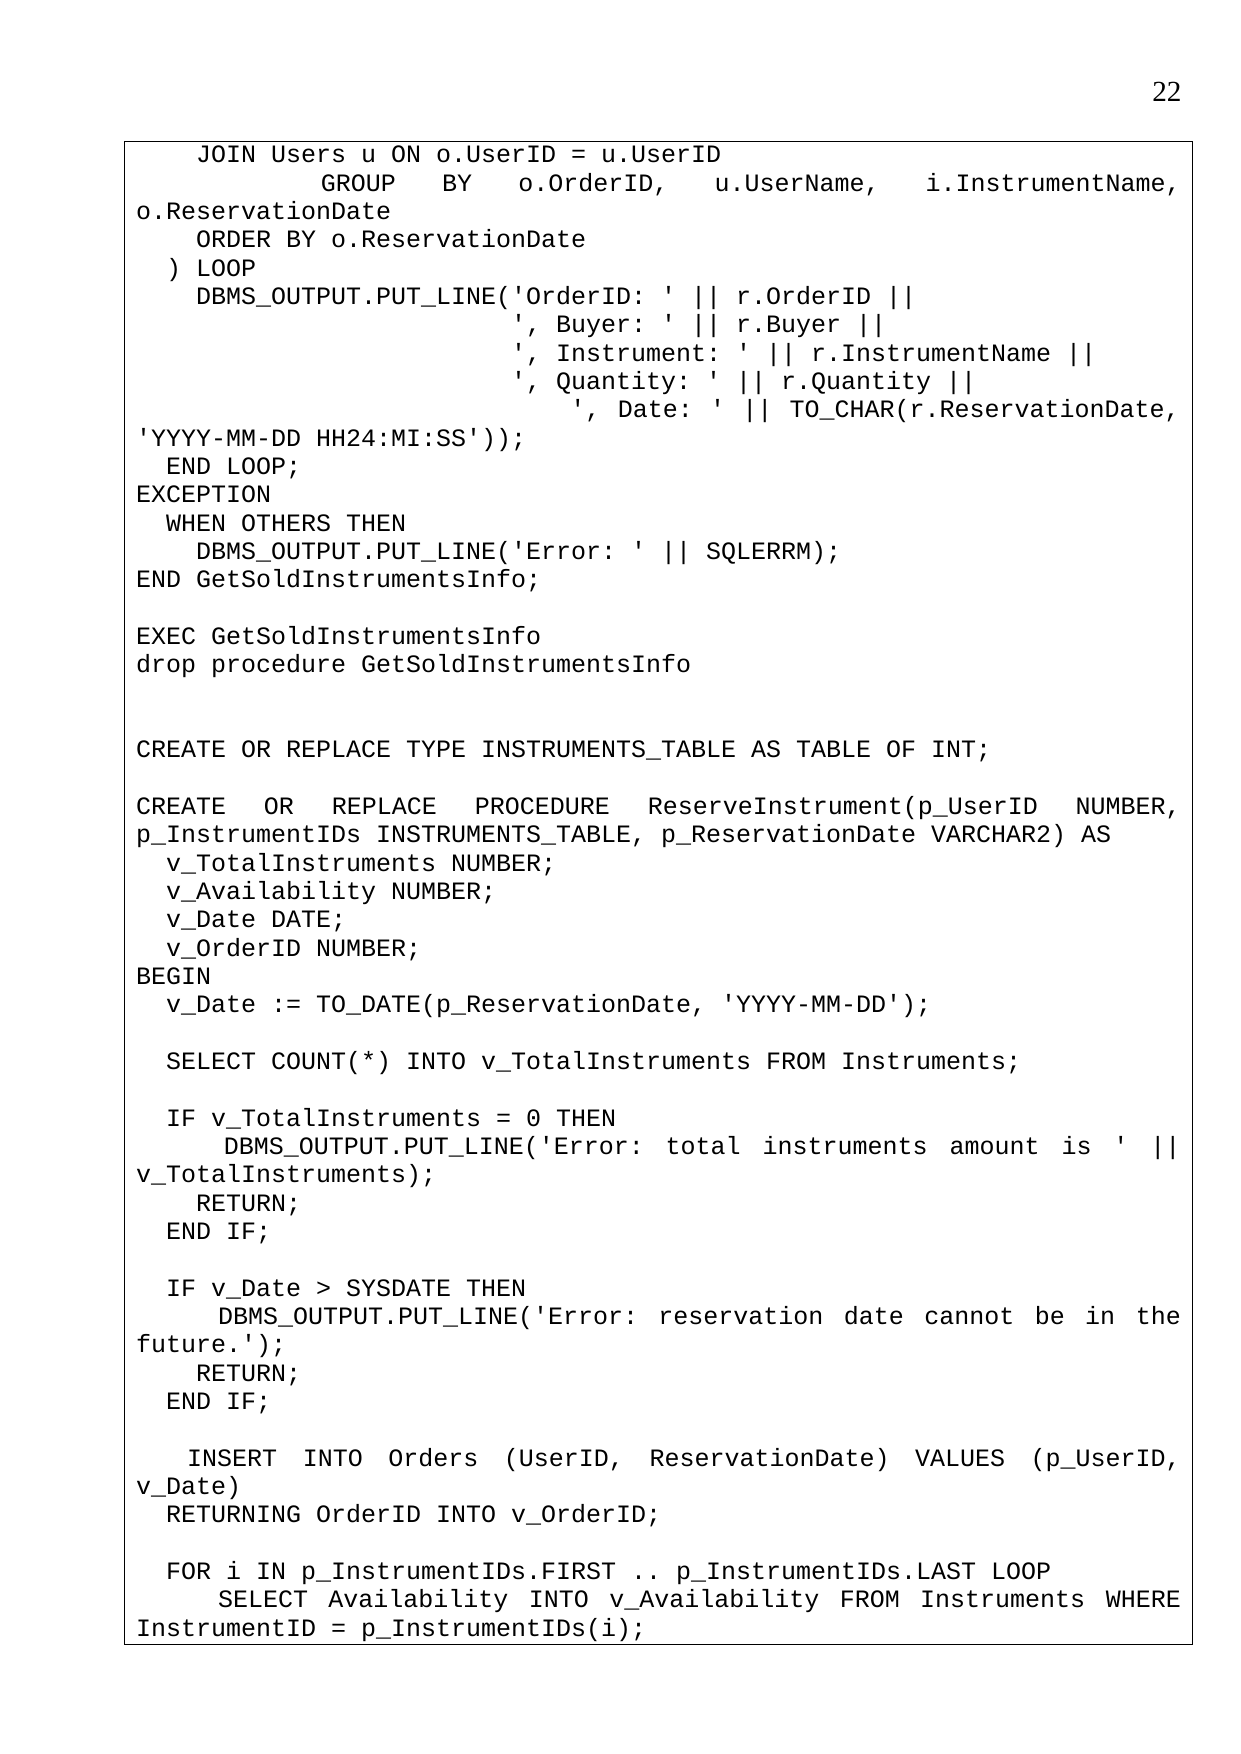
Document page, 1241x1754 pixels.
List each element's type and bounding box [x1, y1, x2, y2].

table_header [125, 142, 1192, 1644]
